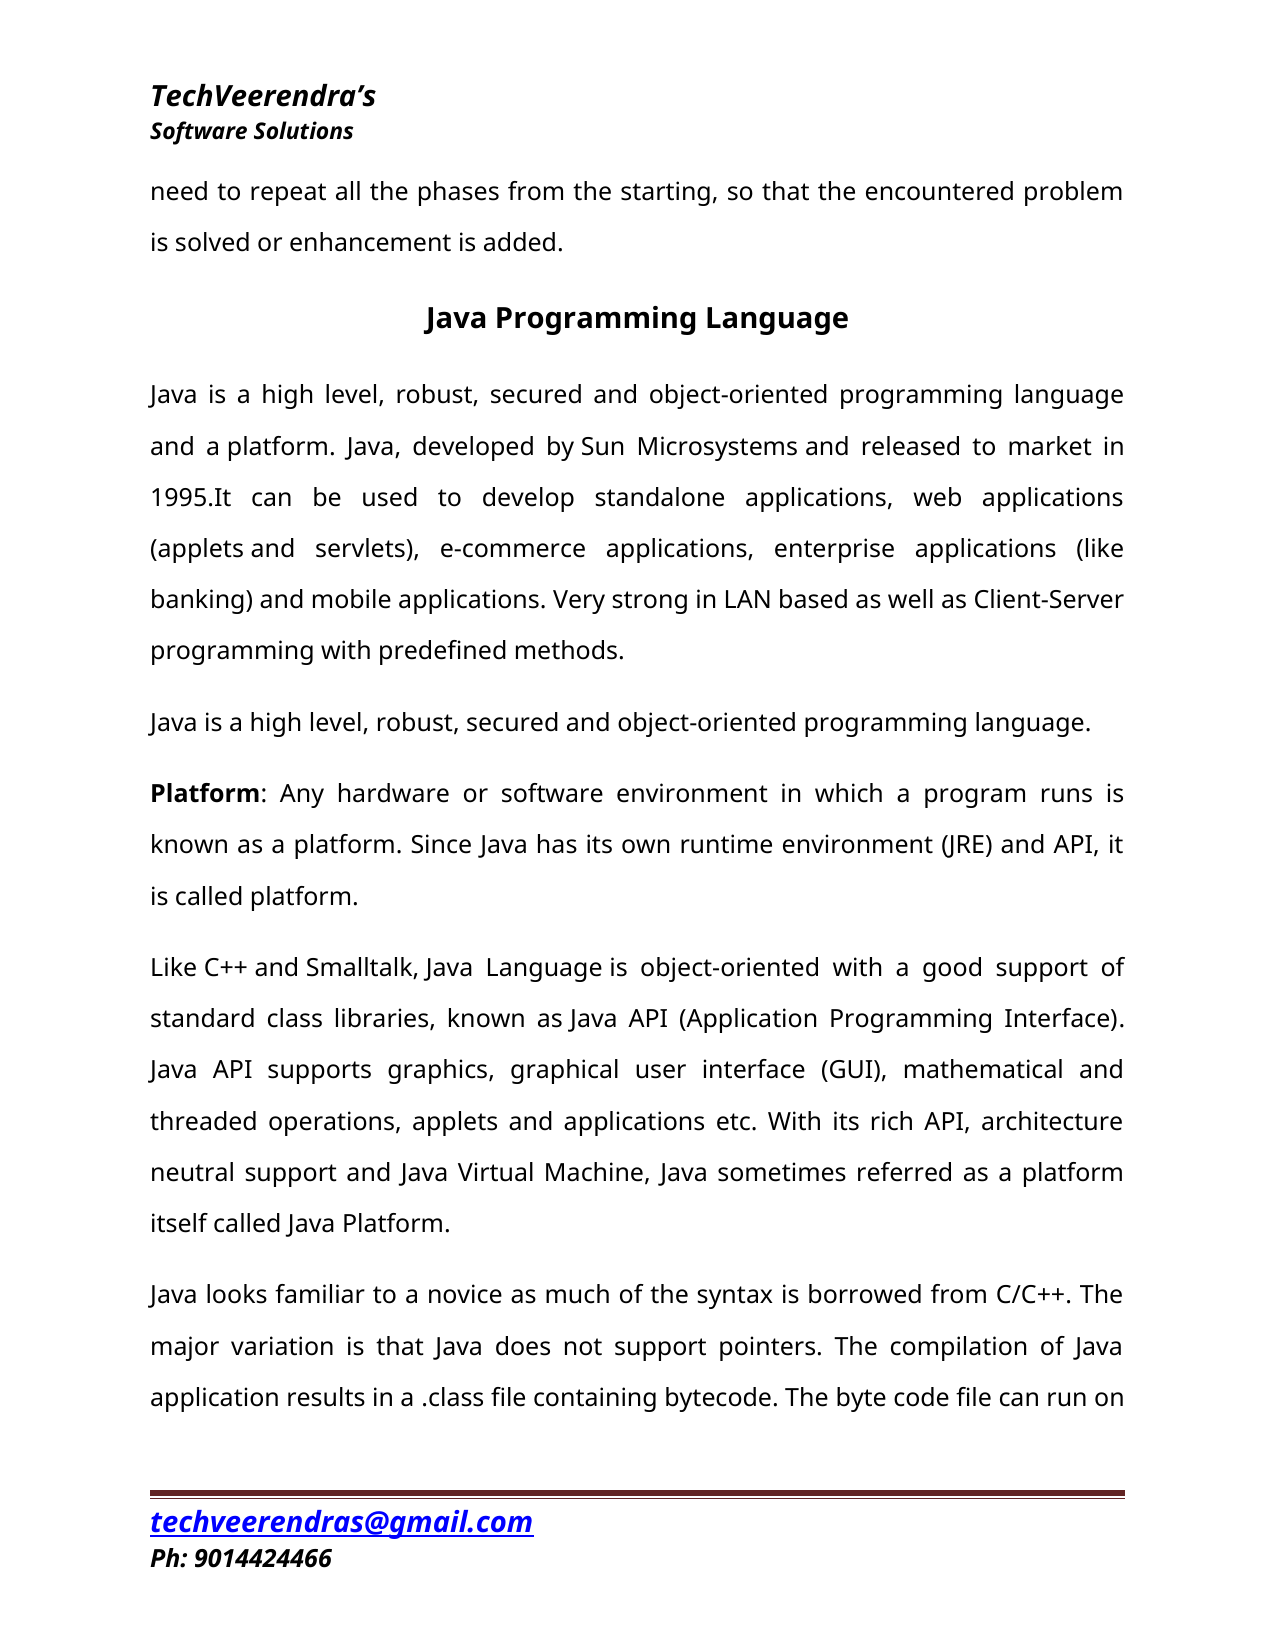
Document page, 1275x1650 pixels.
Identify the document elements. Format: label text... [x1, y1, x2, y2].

text Java is a high level, robust, secured and object-oriented programming language. [150, 704, 1125, 738]
text Java is a high level, robust, secured and object-oriented programming language and a platform. Java, developed by Sun Microsystems and released to market in 1995.It can be used to develop standalone applications, web applications (applets and servlets), e-commerce applications, enterprise applications (like banking) and mobile applications. Very strong in LAN based as well as Client-Server programming with predefined methods. [150, 377, 1125, 666]
text Like C++ and Smalltalk, Java Language is object-oriented with a good support of standard class libraries, known as Java API (Application Programming Interface). Java API supports graphics, graphical user interface (GUI), mathematical and threaded operations, applets and applications etc. With its rich API, architecture neutral support and Java Virtual Machine, Java sometimes referred as a platform itself called Java Platform. [150, 950, 1125, 1239]
text Platform: Any hardware or software environment in which a program runs is known as a platform. Since Java has its own runtime environment (JRE) and API, it is called platform. [150, 776, 1125, 912]
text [150, 1277, 1125, 1413]
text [150, 174, 1125, 259]
text Java Programming Language [150, 297, 1125, 337]
